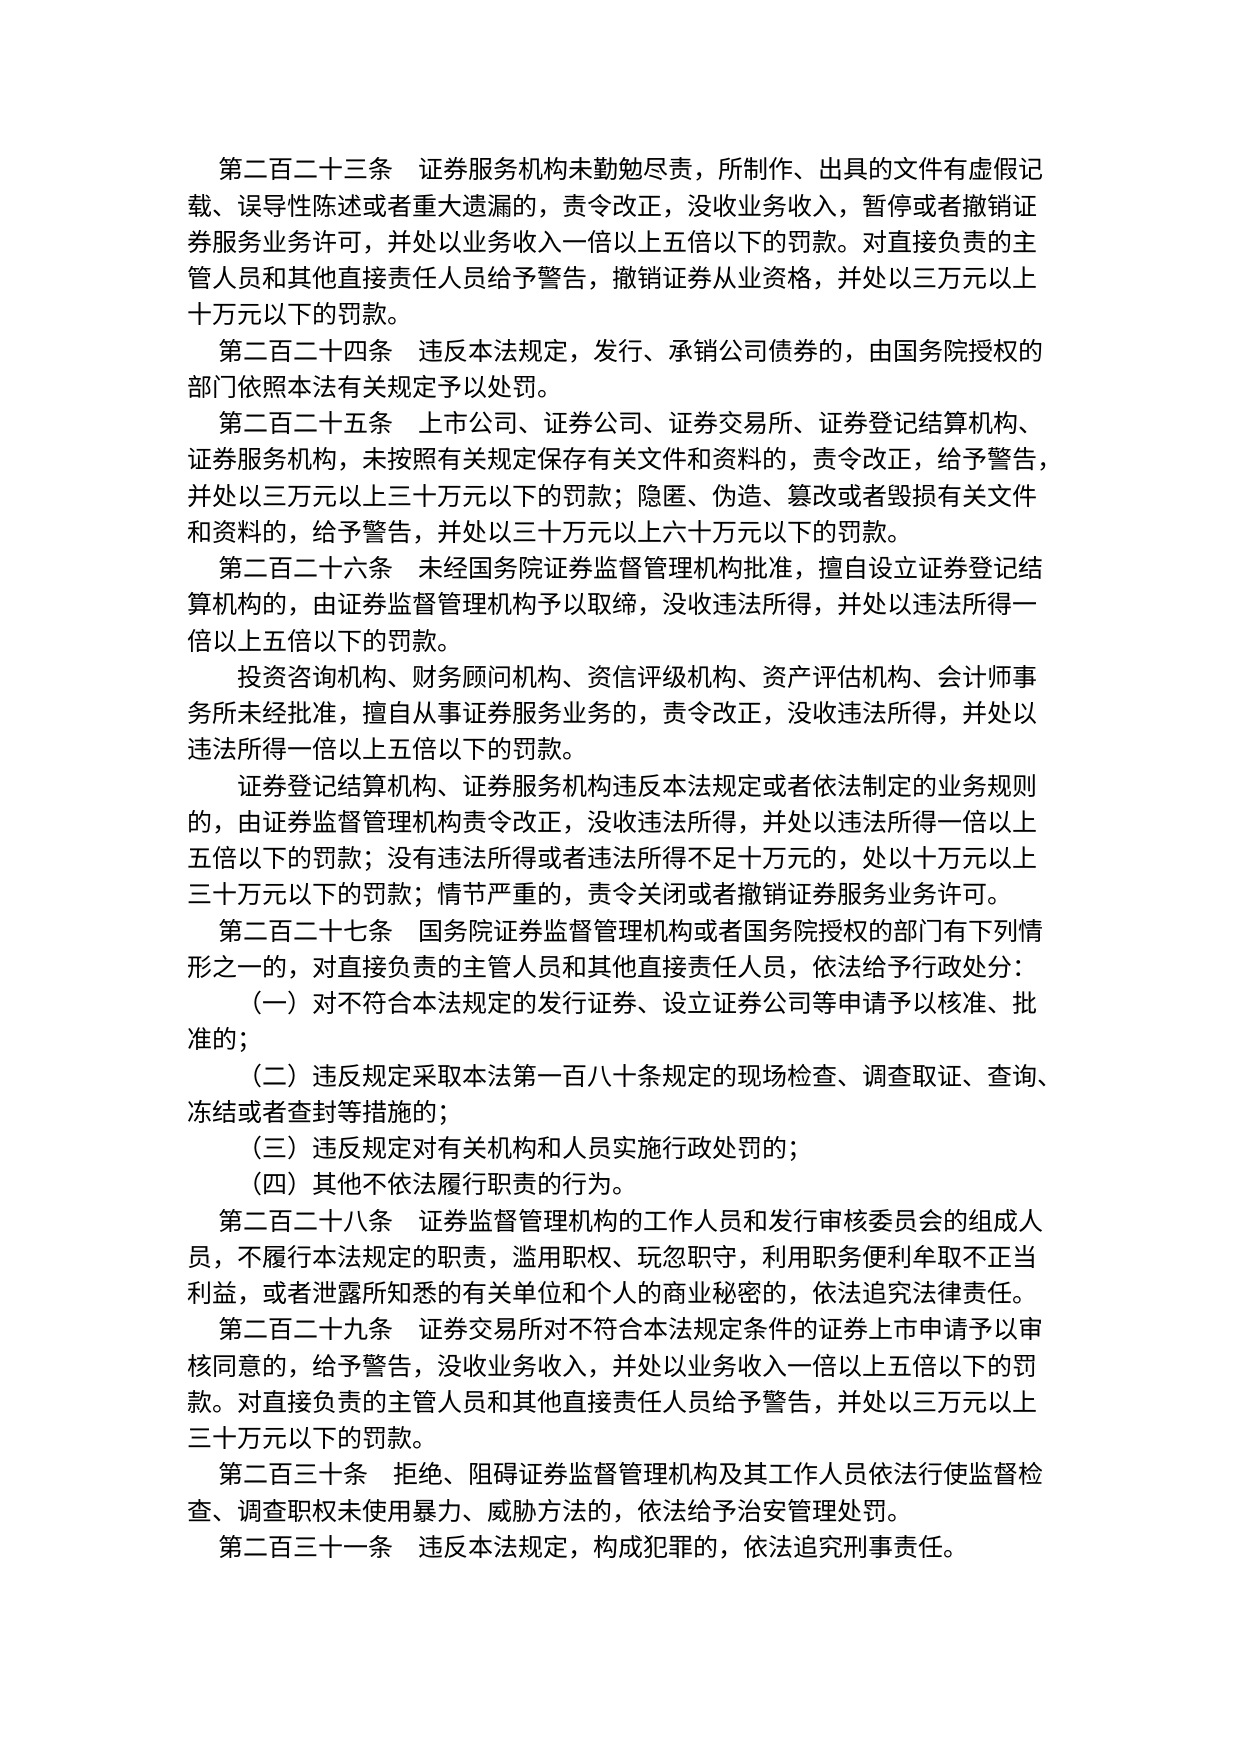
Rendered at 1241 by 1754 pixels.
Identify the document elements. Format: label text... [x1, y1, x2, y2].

text 第二百二十三条 证券服务机构未勤勉尽责，所制作、出具的文件有虚假记载、误导性陈述或者重大遗漏的，责令改正，没收业务收入，暂停或者撤销证券服务业务许可，并处以业务收入一倍以上五倍以下的罚款。对直接负责的主管人员和其他直接责任人员给予警告，撤销证券从业资格，并处以三万元以上十万元以下的罚款。 [187, 150, 1053, 331]
text 第二百二十五条 上市公司、证券公司、证券交易所、证券登记结算机构、证券服务机构，未按照有关规定保存有关文件和资料的，责令改正，给予警告，并处以三万元以上三十万元以下的罚款；隐匿、伪造、篡改或者毁损有关文件和资料的，给予警告，并处以三十万元以上六十万元以下的罚款。 [187, 404, 1053, 549]
text （三）违反规定对有关机构和人员实施行政处罚的； [187, 1129, 1053, 1165]
text （四）其他不依法履行职责的行为。 [187, 1165, 1053, 1201]
text （二）违反规定采取本法第一百八十条规定的现场检查、调查取证、查询、冻结或者查封等措施的； [187, 1056, 1053, 1129]
text 第二百三十条 拒绝、阻碍证券监督管理机构及其工作人员依法行使监督检查、调查职权未使用暴力、威胁方法的，依法给予治安管理处罚。 [187, 1455, 1053, 1527]
text 第二百二十六条 未经国务院证券监督管理机构批准，擅自设立证券登记结算机构的，由证券监督管理机构予以取缔，没收违法所得，并处以违法所得一倍以上五倍以下的罚款。 [187, 549, 1053, 657]
text 证券登记结算机构、证券服务机构违反本法规定或者依法制定的业务规则的，由证券监督管理机构责令改正，没收违法所得，并处以违法所得一倍以上五倍以下的罚款；没有违法所得或者违法所得不足十万元的，处以十万元以上三十万元以下的罚款；情节严重的，责令关闭或者撤销证券服务业务许可。 [187, 766, 1053, 911]
text 第二百二十四条 违反本法规定，发行、承销公司债券的，由国务院授权的部门依照本法有关规定予以处罚。 [187, 331, 1053, 404]
text （一）对不符合本法规定的发行证券、设立证券公司等申请予以核准、批准的； [187, 984, 1053, 1056]
text 第二百二十七条 国务院证券监督管理机构或者国务院授权的部门有下列情形之一的，对直接负责的主管人员和其他直接责任人员，依法给予行政处分： [187, 911, 1053, 984]
text 第二百二十九条 证券交易所对不符合本法规定条件的证券上市申请予以审核同意的，给予警告，没收业务收入，并处以业务收入一倍以上五倍以下的罚款。对直接负责的主管人员和其他直接责任人员给予警告，并处以三万元以上三十万元以下的罚款。 [187, 1310, 1053, 1455]
text 投资咨询机构、财务顾问机构、资信评级机构、资产评估机构、会计师事务所未经批准，擅自从事证券服务业务的，责令改正，没收违法所得，并处以违法所得一倍以上五倍以下的罚款。 [187, 657, 1053, 766]
text 第二百二十八条 证券监督管理机构的工作人员和发行审核委员会的组成人员，不履行本法规定的职责，滥用职权、玩忽职守，利用职务便利牟取不正当利益，或者泄露所知悉的有关单位和个人的商业秘密的，依法追究法律责任。 [187, 1201, 1053, 1310]
text 第二百三十一条 违反本法规定，构成犯罪的，依法追究刑事责任。 [187, 1527, 1053, 1564]
